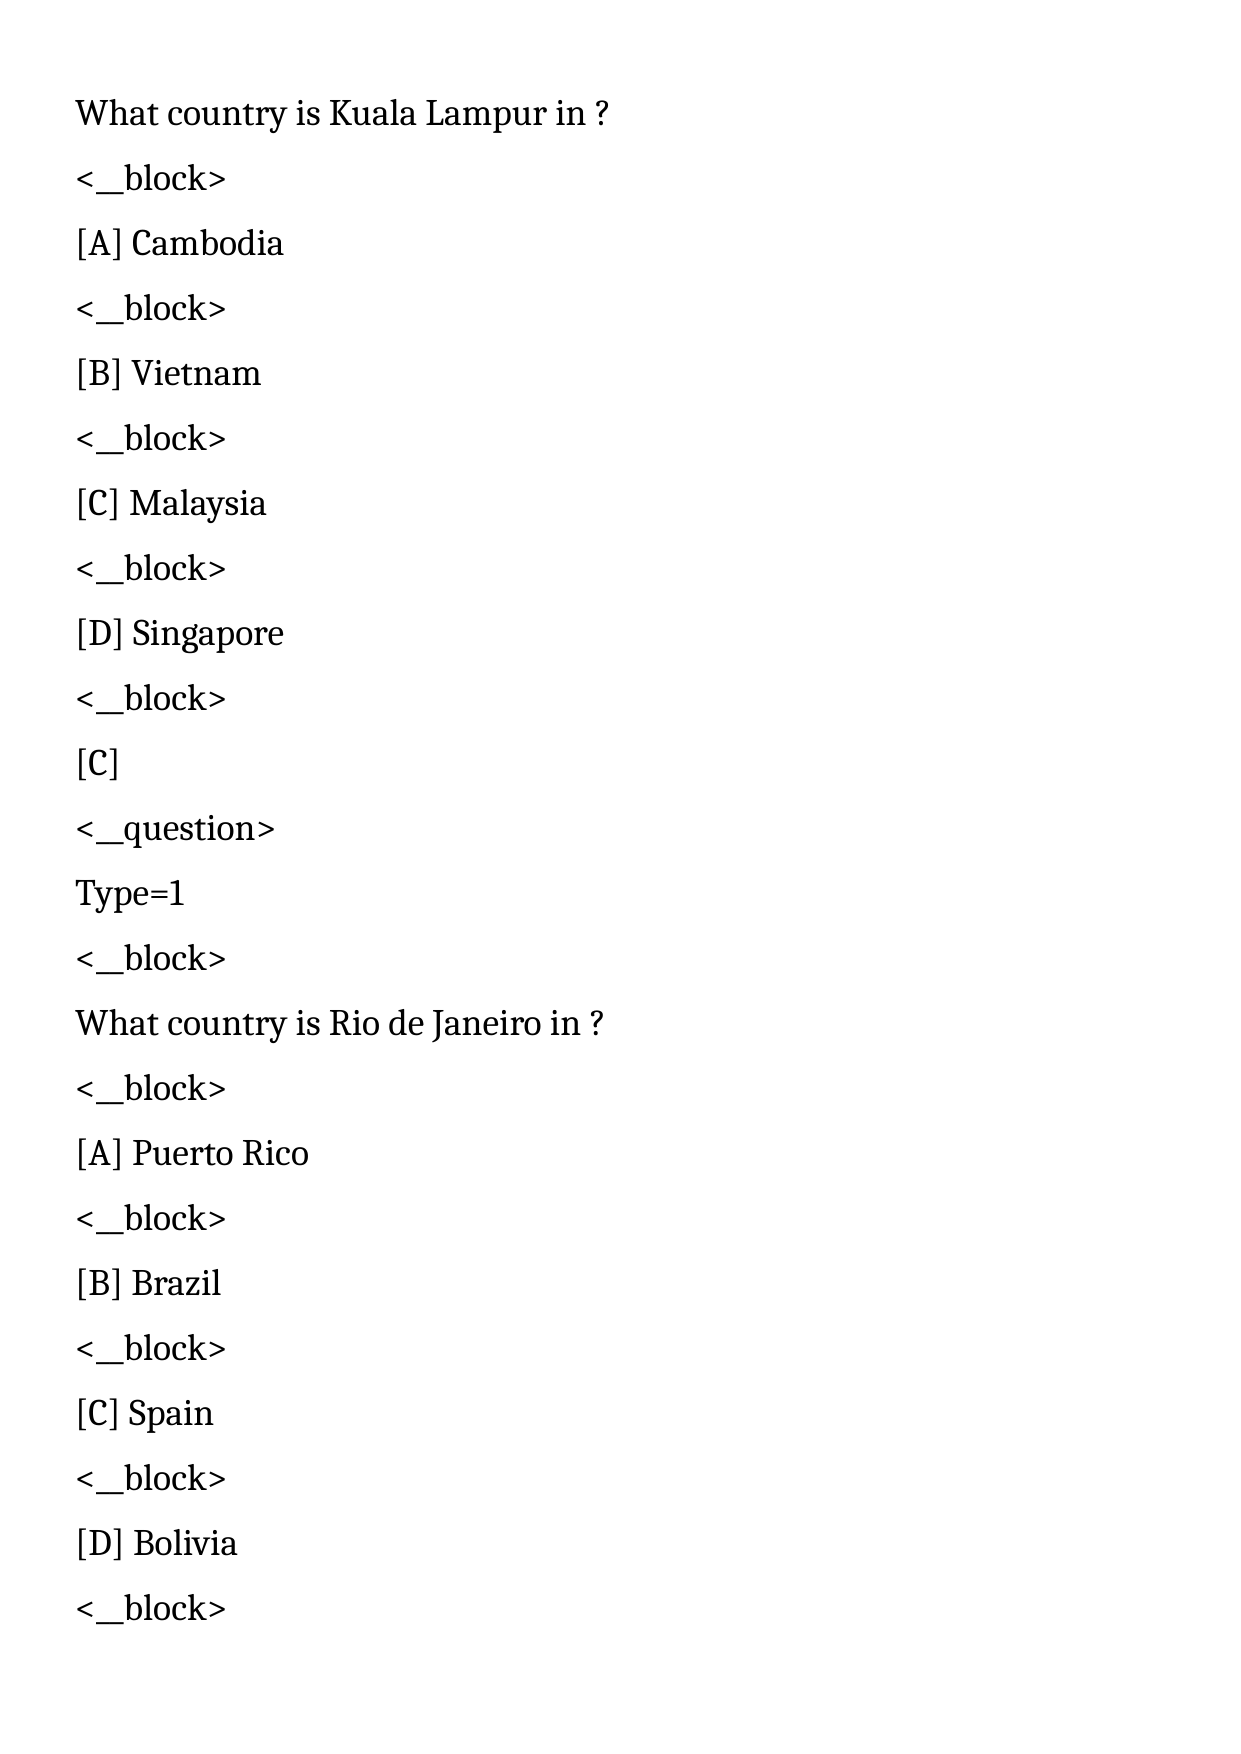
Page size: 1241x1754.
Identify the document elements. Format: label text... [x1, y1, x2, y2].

text <__block> [75, 666, 1165, 731]
text [C] [75, 731, 1165, 796]
text <__block> [75, 1576, 1165, 1641]
text <__block> [75, 276, 1165, 341]
text What country is Rio de Janeiro in ? [75, 991, 1165, 1056]
text <__block> [75, 146, 1165, 211]
text <__block> [75, 406, 1165, 471]
text <__block> [75, 926, 1165, 991]
text <__question> [75, 796, 1165, 861]
text What country is Kuala Lampur in ? [75, 81, 1165, 146]
text <__block> [75, 1056, 1165, 1121]
text [B] Vietnam [75, 341, 1165, 406]
text [D] Bolivia [75, 1511, 1165, 1576]
text <__block> [75, 1446, 1165, 1511]
text [C] Spain [75, 1381, 1165, 1446]
text [C] Malaysia [75, 471, 1165, 536]
text [A] Puerto Rico [75, 1121, 1165, 1186]
text <__block> [75, 1186, 1165, 1251]
text Type=1 [75, 861, 1165, 926]
text <__block> [75, 536, 1165, 601]
text [B] Brazil [75, 1251, 1165, 1316]
text [A] Cambodia [75, 211, 1165, 276]
text <__block> [75, 1316, 1165, 1381]
text [D] Singapore [75, 601, 1165, 666]
